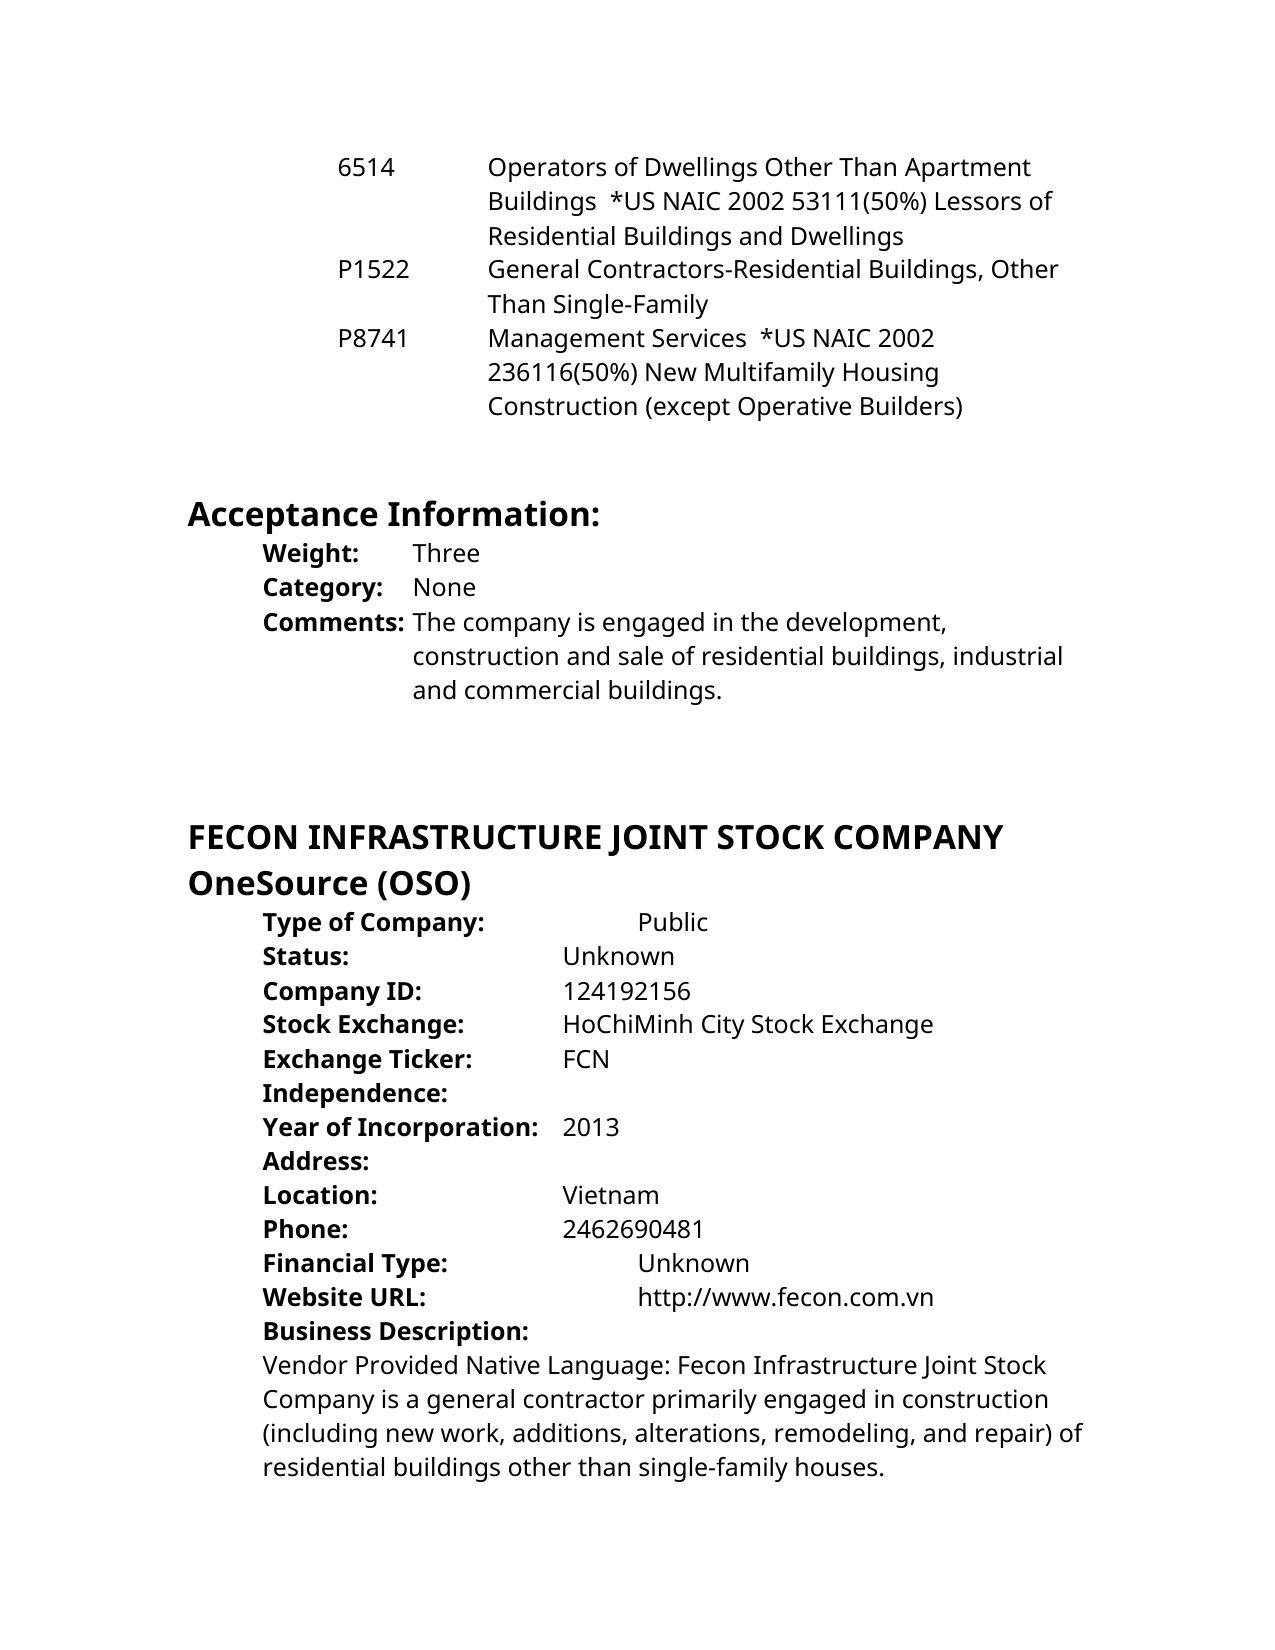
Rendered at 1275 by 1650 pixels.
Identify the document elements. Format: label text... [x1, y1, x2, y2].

text OneSource (OSO) [187, 859, 1087, 905]
text Phone: 2462690481 [262, 1212, 1087, 1246]
text P8741 Management Services *US NAIC 2002 236116(50%) New Multifamily Housing Construction (except Operative Builders) [337, 320, 1087, 422]
text Company ID: 124192156 [262, 973, 1087, 1007]
text Website URL: http://www.fecon.com.vn [262, 1280, 1087, 1314]
text Exchange Ticker: FCN [262, 1041, 1087, 1075]
text FECON INFRASTRUCTURE JOINT STOCK COMPANY [187, 814, 1087, 859]
text Weight: Three [262, 536, 1087, 570]
text Vendor Provided Native Language: Fecon Infrastructure Joint Stock Company is a general contractor primarily engaged in construction (including new work, additions, alterations, remodeling, and repair) of residential buildings other than single-family houses. [262, 1348, 1087, 1484]
text Stock Exchange: HoChiMinh City Stock Exchange [262, 1007, 1087, 1041]
text Independence: [262, 1075, 1087, 1109]
text Business Description: [262, 1314, 1087, 1348]
text Category: None [262, 570, 1087, 604]
text Financial Type: Unknown [262, 1246, 1087, 1280]
text Acceptance Information: [187, 491, 1087, 536]
text Status: Unknown [262, 939, 1087, 973]
text Comments: The company is engaged in the development, construction and sale of residential buildings, industrial and commercial buildings. [262, 604, 1087, 706]
text Year of Incorporation: 2013 [262, 1109, 1087, 1143]
text 6514 Operators of Dwellings Other Than Apartment Buildings *US NAIC 2002 53111(50%) Lessors of Residential Buildings and Dwellings [337, 150, 1087, 252]
text Type of Company: Public [262, 905, 1087, 939]
text Address: [262, 1143, 1087, 1177]
text Location: Vietnam [262, 1177, 1087, 1212]
text P1522 General Contractors-Residential Buildings, Other Than Single-Family [337, 252, 1087, 320]
